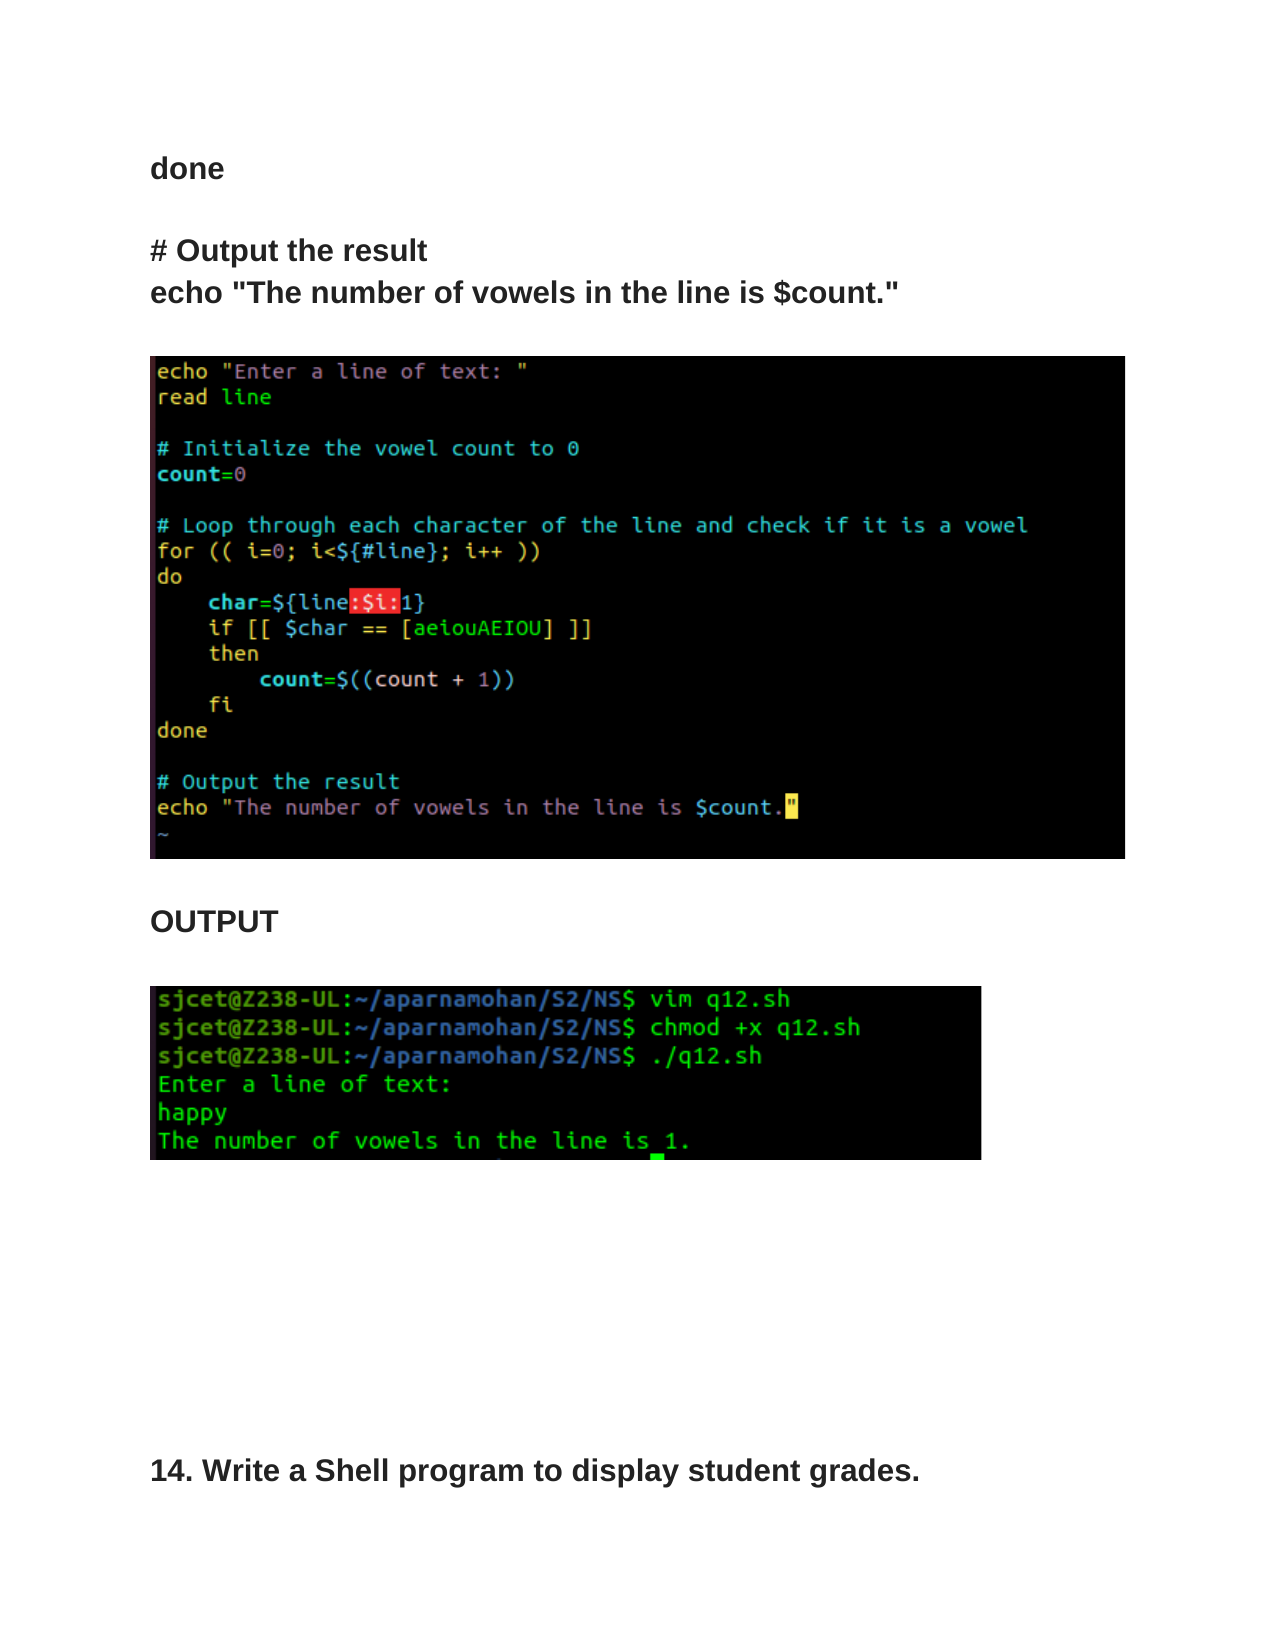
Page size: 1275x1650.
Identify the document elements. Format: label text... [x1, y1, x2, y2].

picture [150, 986, 982, 1160]
text 14. Write a Shell program to display student grades. [150, 1452, 1125, 1488]
text OUTPUT [150, 903, 1125, 939]
text done [150, 150, 1125, 186]
text # Output the result [150, 232, 1125, 268]
text echo "The number of vowels in the line is $count." [150, 274, 1125, 310]
picture [150, 356, 1125, 859]
